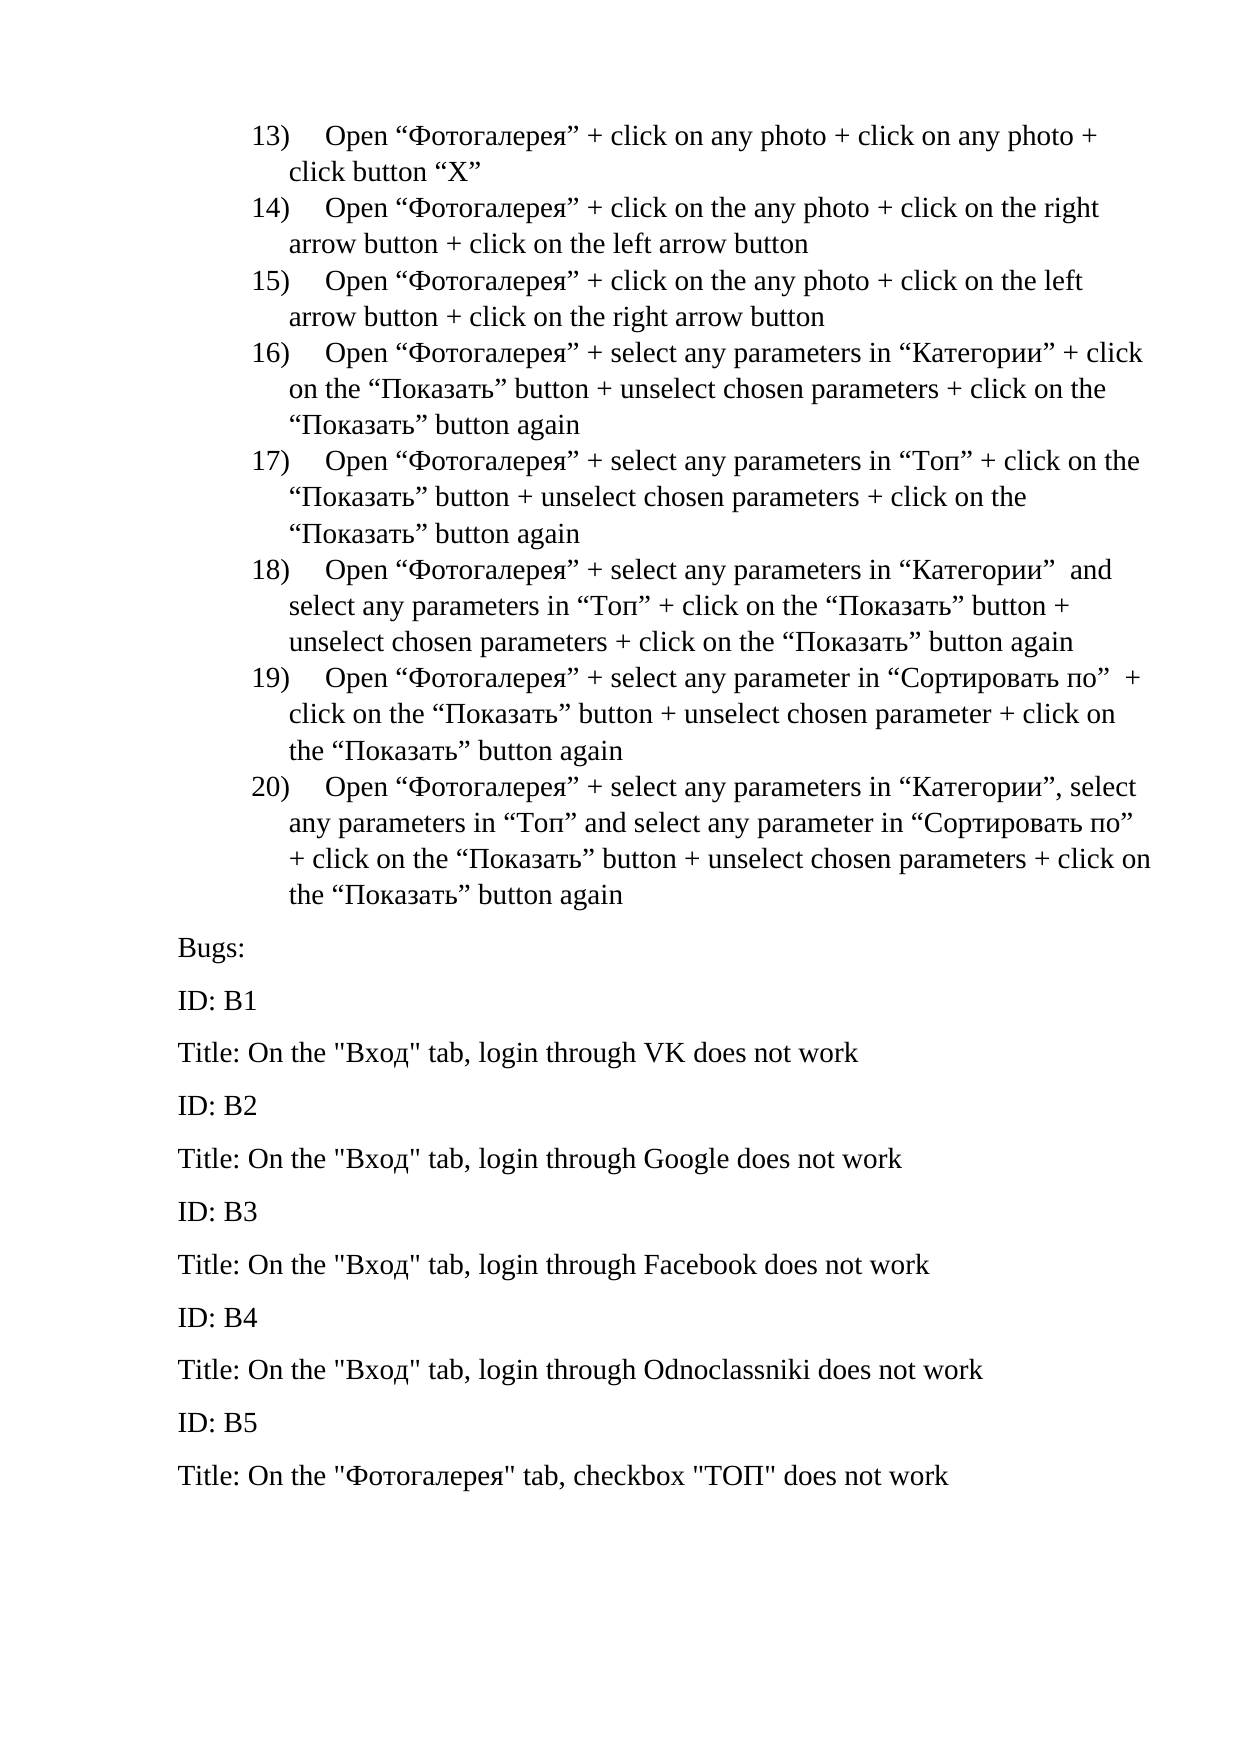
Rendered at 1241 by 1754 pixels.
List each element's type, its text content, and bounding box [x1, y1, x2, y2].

list Open “Фотогалерея” + select any parameter in “Сортировать по” + click on the “Показать” button + unselect chosen parameter + click on the “Показать” button again [251, 660, 1152, 766]
text ID: B3 [177, 1194, 1152, 1228]
list Open “Фотогалерея” + click on any photo + click on any photo + click button “X” [251, 118, 1152, 188]
text ID: B2 [177, 1088, 1152, 1122]
text Title: On the "Вход" tab, login through Google does not work [177, 1141, 1152, 1175]
text ID: B1 [177, 983, 1152, 1016]
text Title: On the "Вход" tab, login through Facebook does not work [177, 1247, 1152, 1280]
list Open “Фотогалерея” + click on the any photo + click on the right arrow button + click on the left arrow button [251, 190, 1152, 260]
list Open “Фотогалерея” + click on the any photo + click on the left arrow button + click on the right arrow button [251, 263, 1152, 332]
text Title: On the "Вход" tab, login through VK does not work [177, 1036, 1152, 1069]
list Open “Фотогалерея” + select any parameters in “Топ” + click on the “Показать” button + unselect chosen parameters + click on the “Показать” button again [251, 443, 1152, 549]
text ID: B4 [177, 1300, 1152, 1333]
list Open “Фотогалерея” + select any parameters in “Категории” + click on the “Показать” button + unselect chosen parameters + click on the “Показать” button again [251, 335, 1152, 441]
text ID: B5 [177, 1405, 1152, 1439]
text Bugs: [177, 930, 1152, 963]
list Open “Фотогалерея” + select any parameters in “Категории”, select any parameters in “Топ” and select any parameter in “Сортировать по” + click on the “Показать” button + unselect chosen parameters + click on the “Показать” button again [251, 769, 1152, 911]
text Title: On the "Фотогалерея" tab, checkbox "ТОП" does not work [177, 1458, 1152, 1492]
list Open “Фотогалерея” + select any parameters in “Категории” and select any parameters in “Топ” + click on the “Показать” button + unselect chosen parameters + click on the “Показать” button again [251, 552, 1152, 658]
text Title: On the "Вход" tab, login through Odnoclassniki does not work [177, 1352, 1152, 1386]
